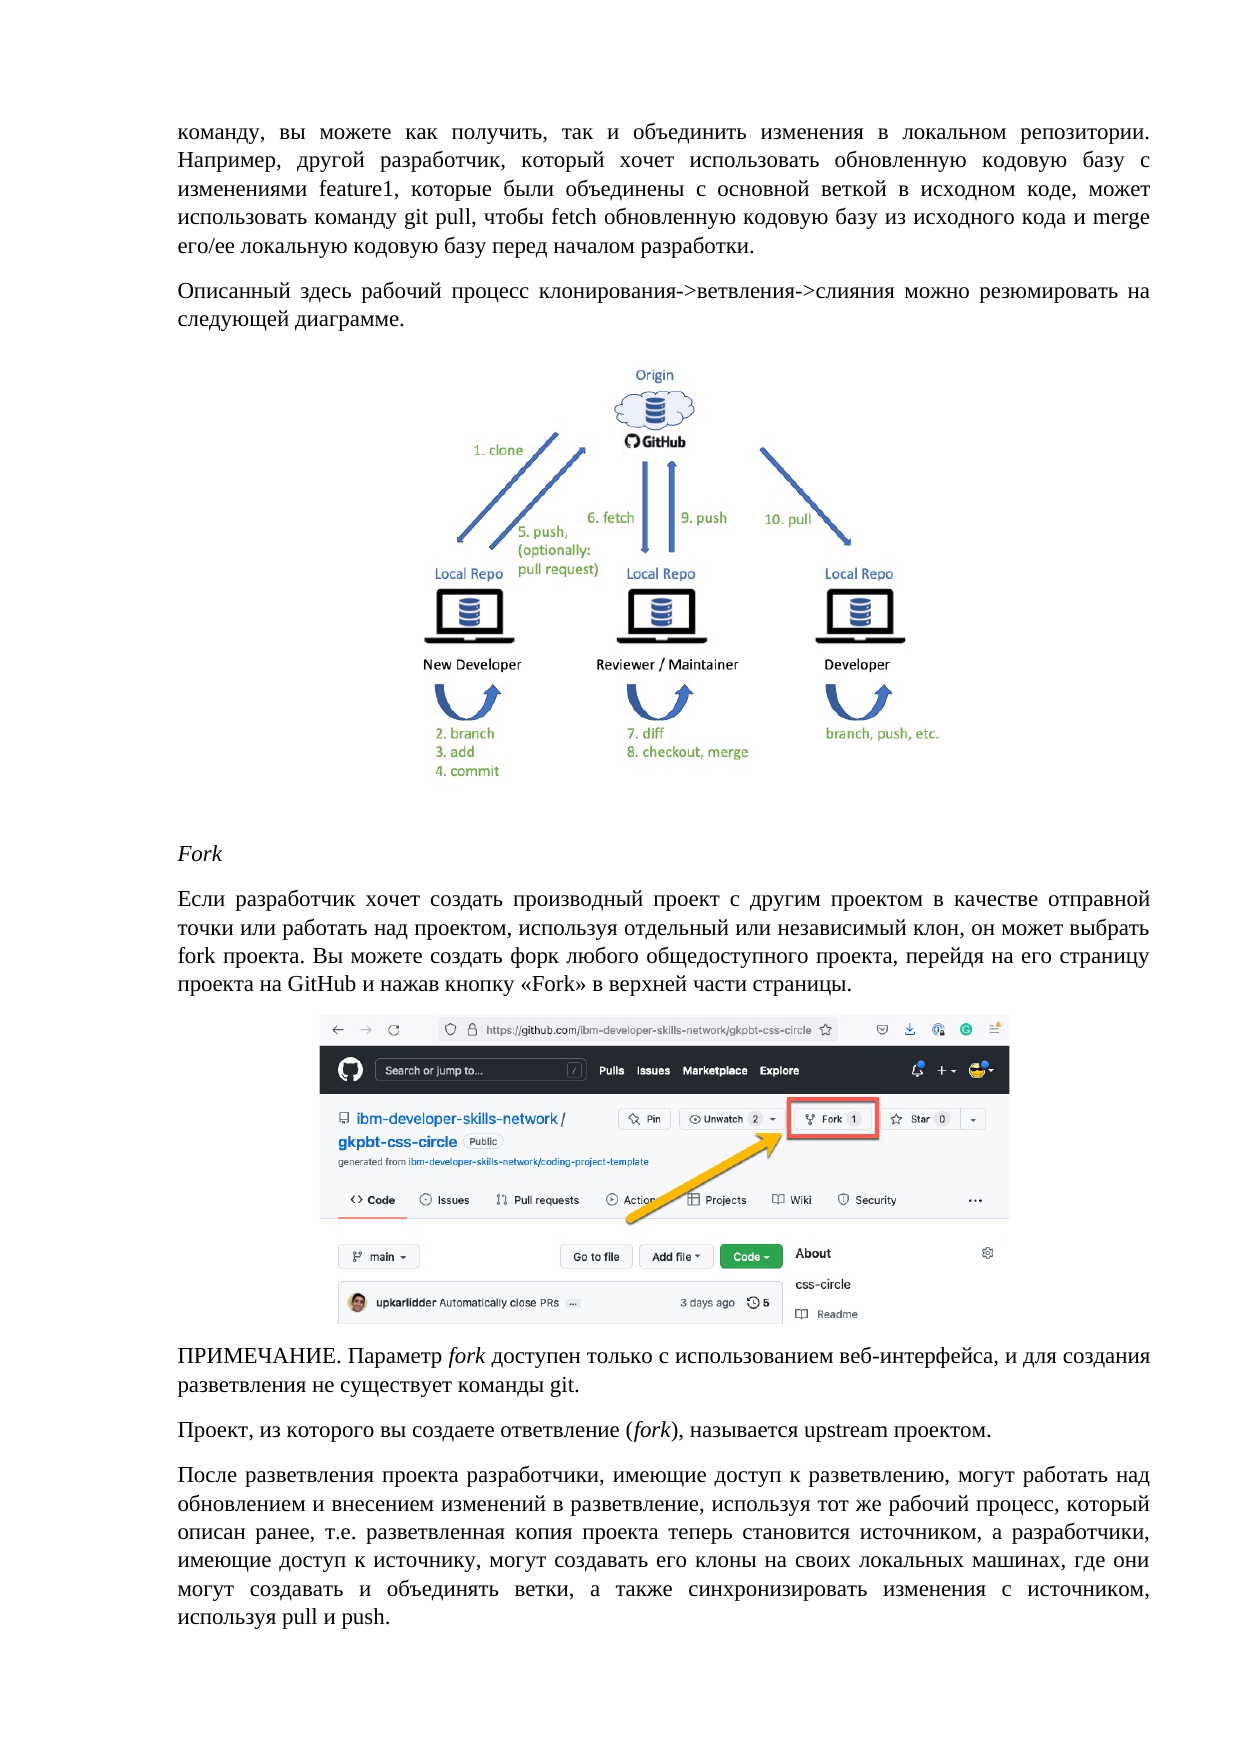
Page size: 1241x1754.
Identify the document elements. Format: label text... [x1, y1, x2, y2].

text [177, 118, 1152, 258]
picture [319, 1015, 1010, 1324]
text Fork [177, 840, 1152, 866]
text Если разработчик хочет создать производный проект с другим проектом в качестве отправной точки или работать над проектом, используя отдельный или независимый клон, он может выбрать fork проекта. Вы можете создать форк любого общедоступного проекта, перейдя на его страницу проекта на GitHub и нажав кнопку «Fork» в верхней части страницы. [177, 885, 1152, 997]
text Описанный здесь рабочий процесс клонирования->ветвления->слияния можно резюмировать на следующей диаграмме. [177, 277, 1152, 332]
text Проект, из которого вы создаете ответвление (fork), называется upstream проектом. [177, 1416, 1152, 1442]
text После разветвления проекта разработчики, имеющие доступ к разветвлению, могут работать над обновлением и внесением изменений в разветвление, используя тот же рабочий процесс, который описан ранее, т.е. разветвленная копия проекта теперь становится источником, а разработчики, имеющие доступ к источнику, могут создавать его клоны на своих локальных машинах, где они могут создавать и объединять ветки, а также синхронизировать изменения с источником, используя pull и push. [177, 1461, 1152, 1630]
picture [315, 350, 1014, 822]
text ПРИМЕЧАНИЕ. Параметр fork доступен только с использованием веб-интерфейса, и для создания разветвления не существует команды git. [177, 1342, 1152, 1397]
